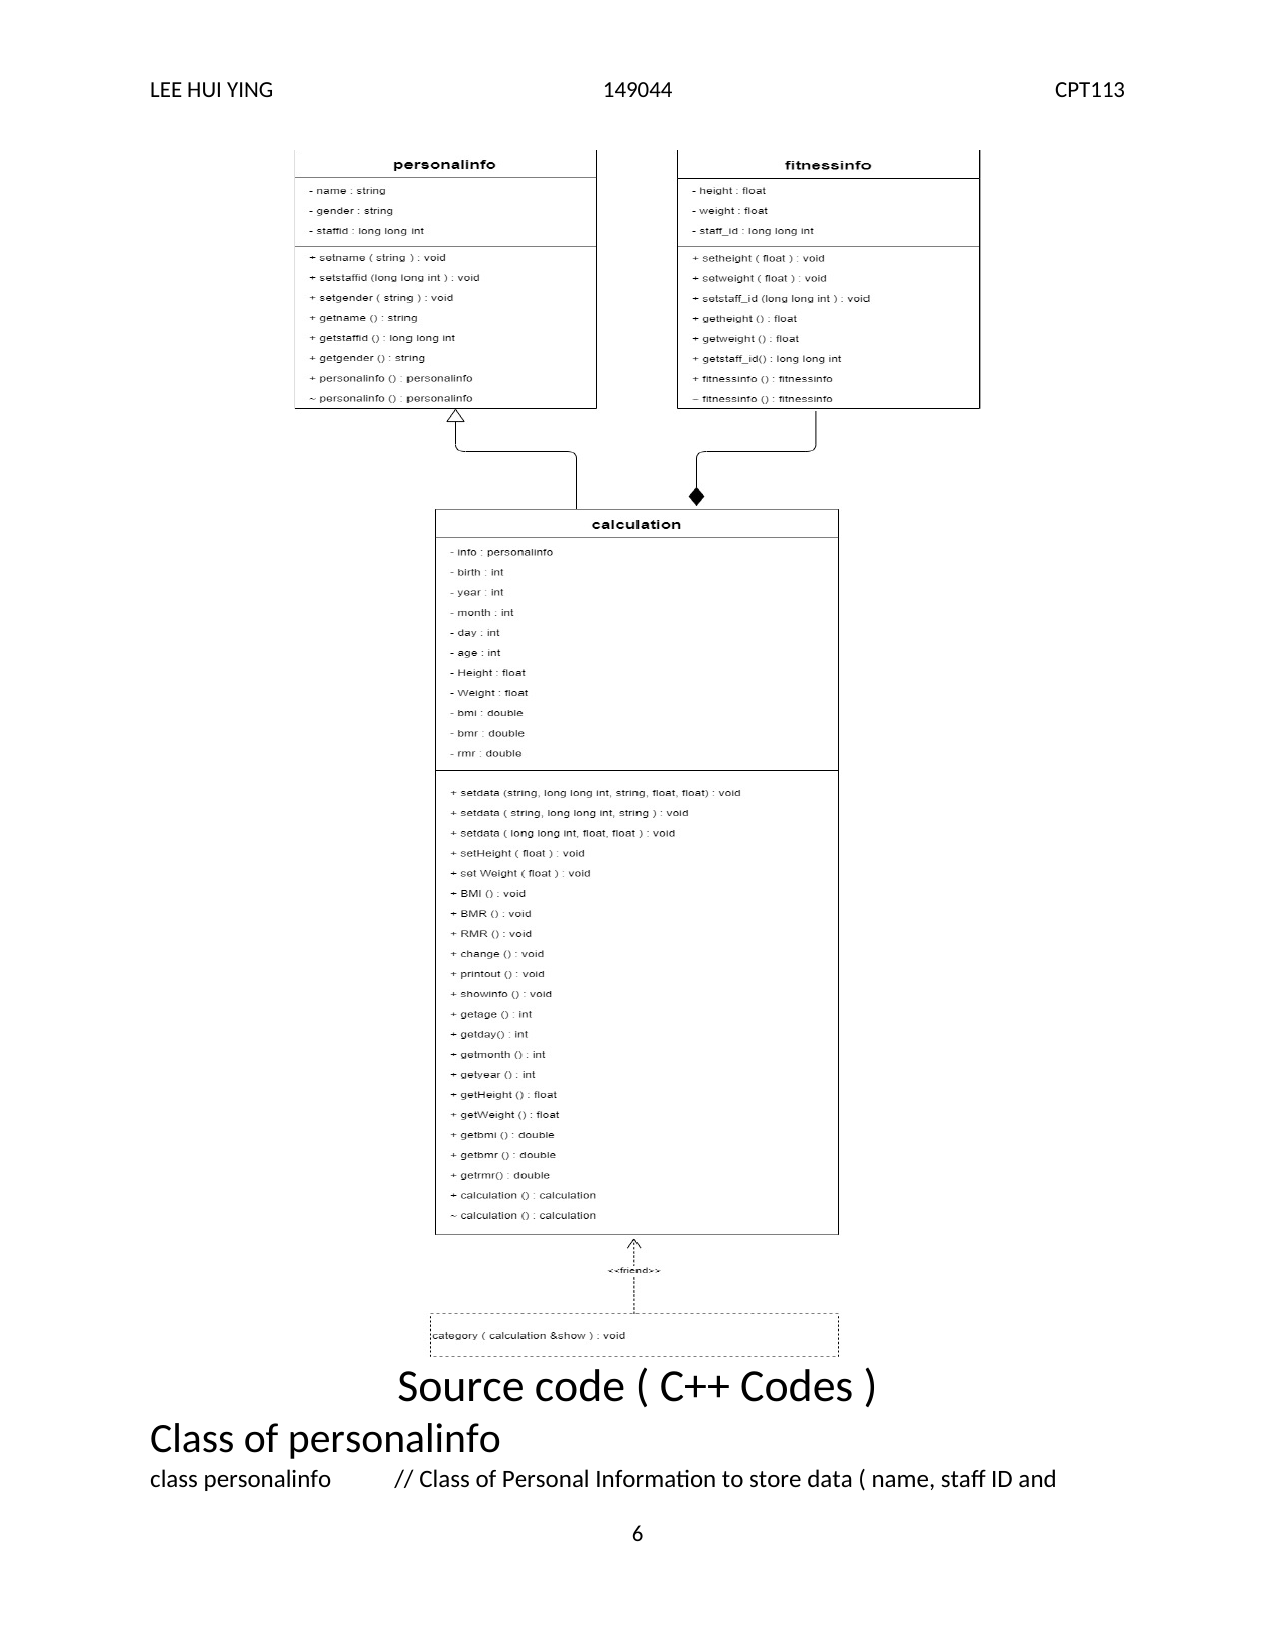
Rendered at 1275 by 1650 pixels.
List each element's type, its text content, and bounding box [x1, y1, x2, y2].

text Class of personalinfo [150, 1412, 1125, 1463]
picture [294, 150, 981, 1357]
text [150, 1463, 1125, 1494]
text Source code ( C++ Codes ) [150, 1356, 1125, 1412]
